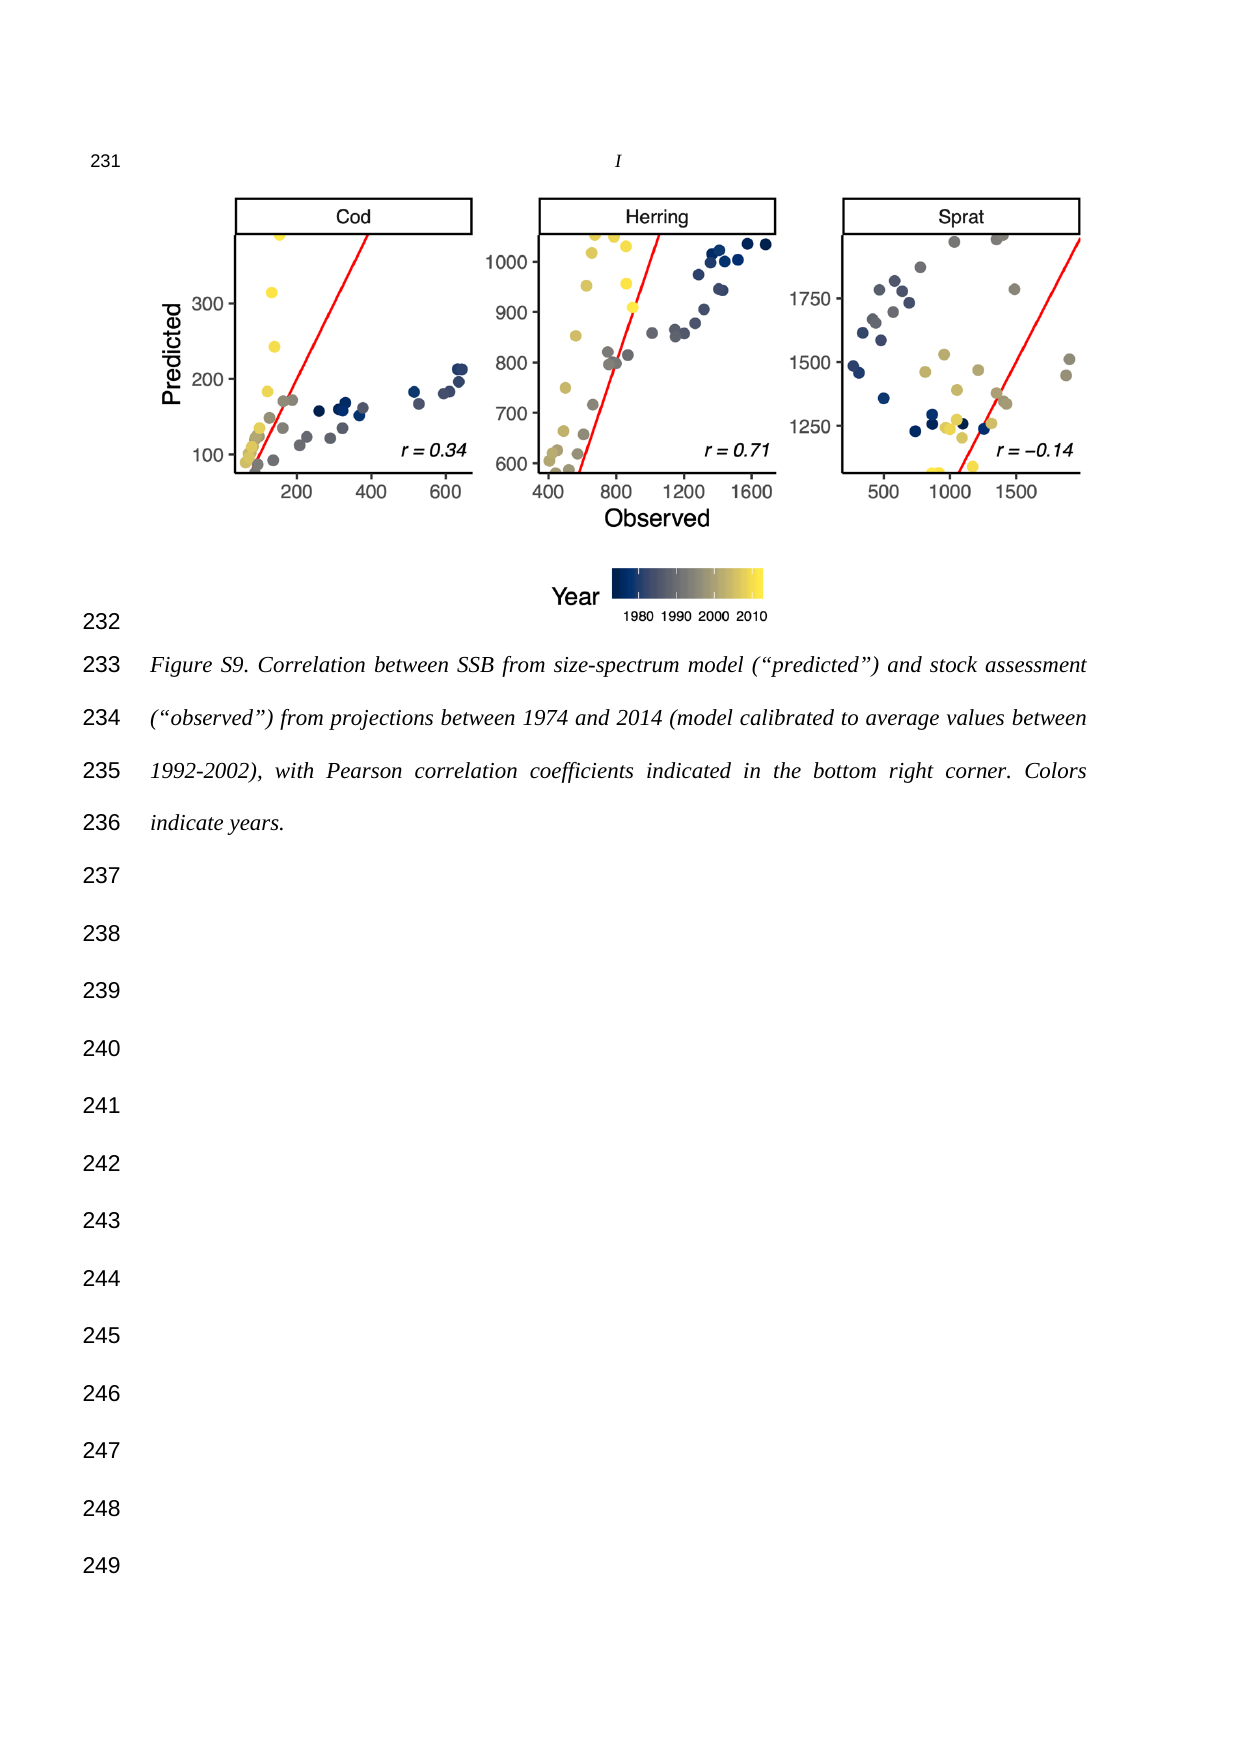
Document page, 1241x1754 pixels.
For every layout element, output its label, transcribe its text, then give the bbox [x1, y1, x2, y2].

text Figure S9. Correlation between SSB from size-spectrum model (“predicted”) and stock assessment (“observed”) from projections between 1974 and 2014 (model calibrated to average values between 1992-2002), with Pearson correlation coefficients indicated in the bottom right corner. Colors indicate years. [150, 651, 1090, 836]
picture [150, 193, 1091, 630]
text I [150, 150, 1090, 193]
